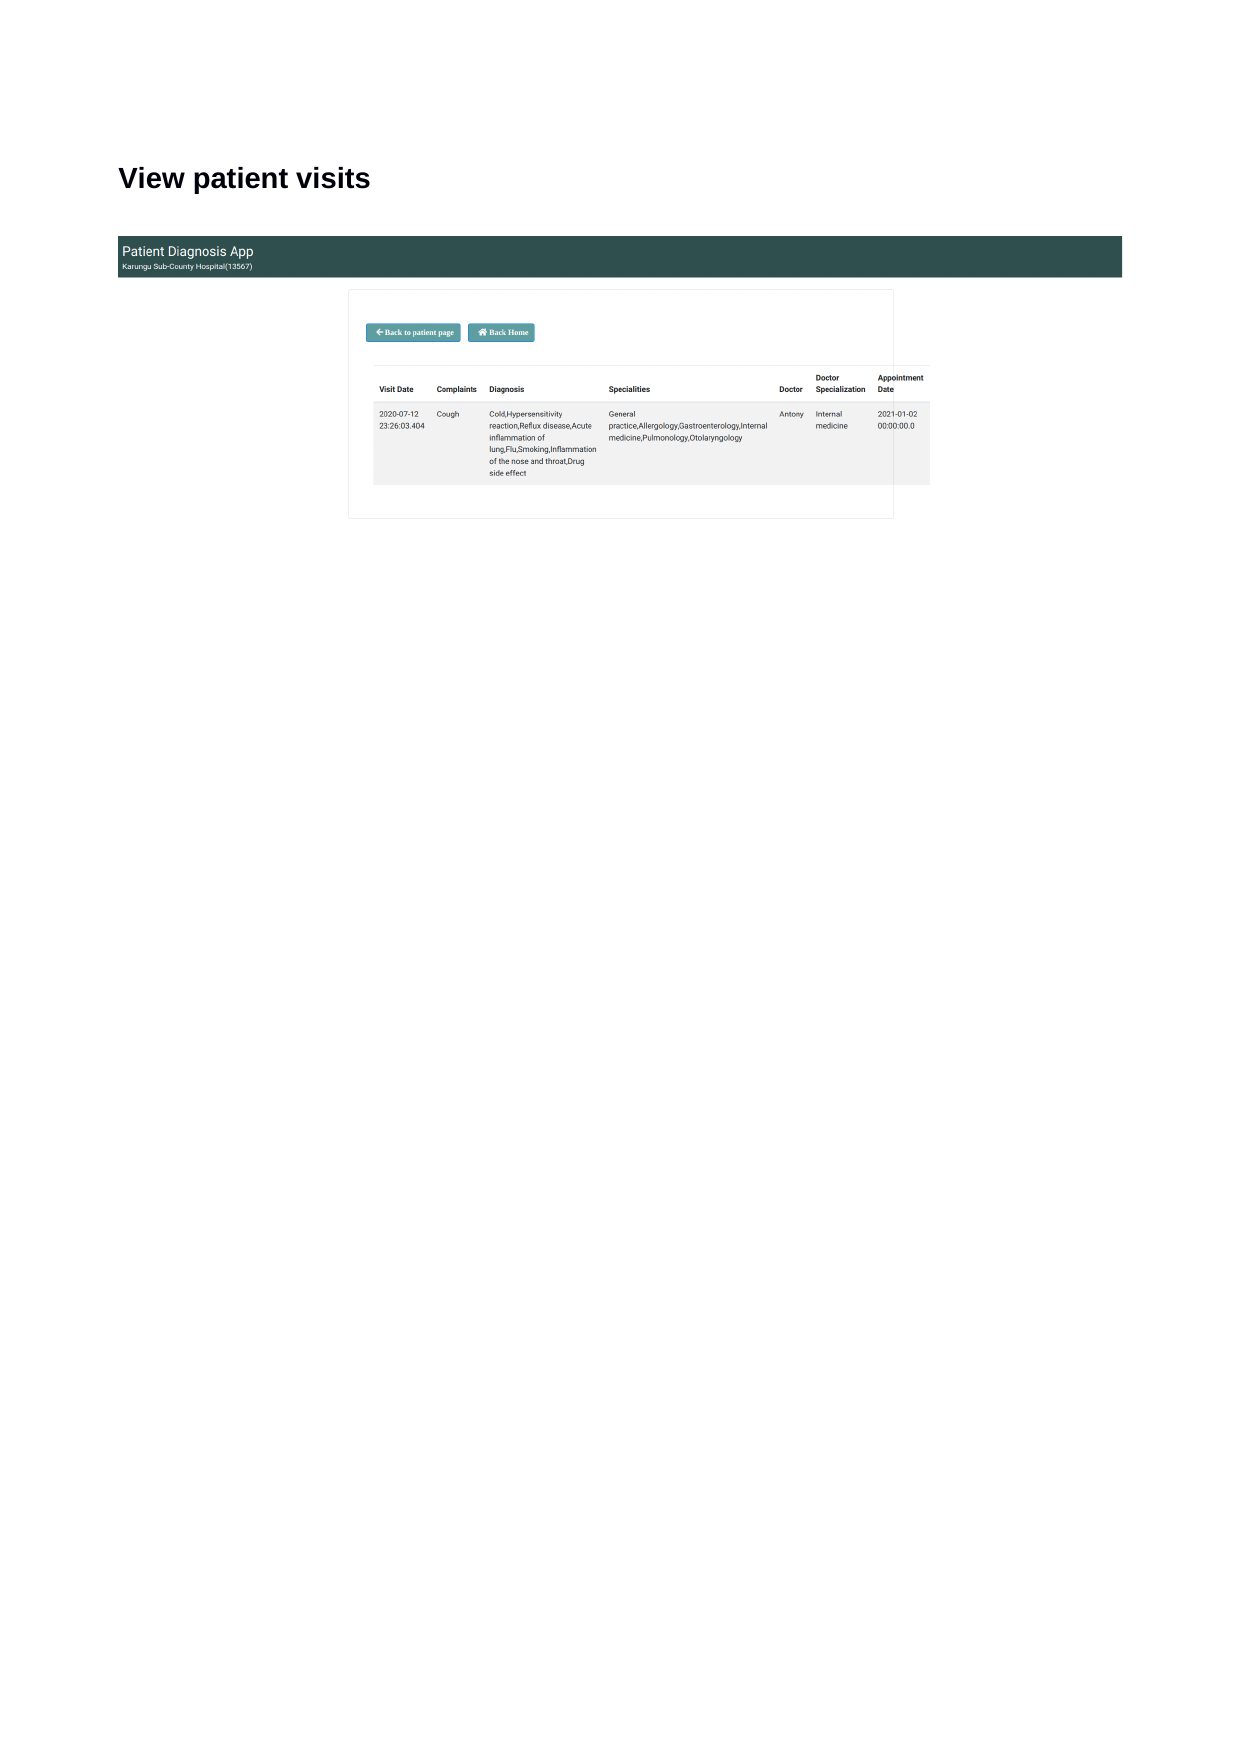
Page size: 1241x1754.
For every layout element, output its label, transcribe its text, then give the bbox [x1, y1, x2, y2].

picture [118, 236, 1123, 596]
subtitle View patient visits [118, 161, 1122, 195]
